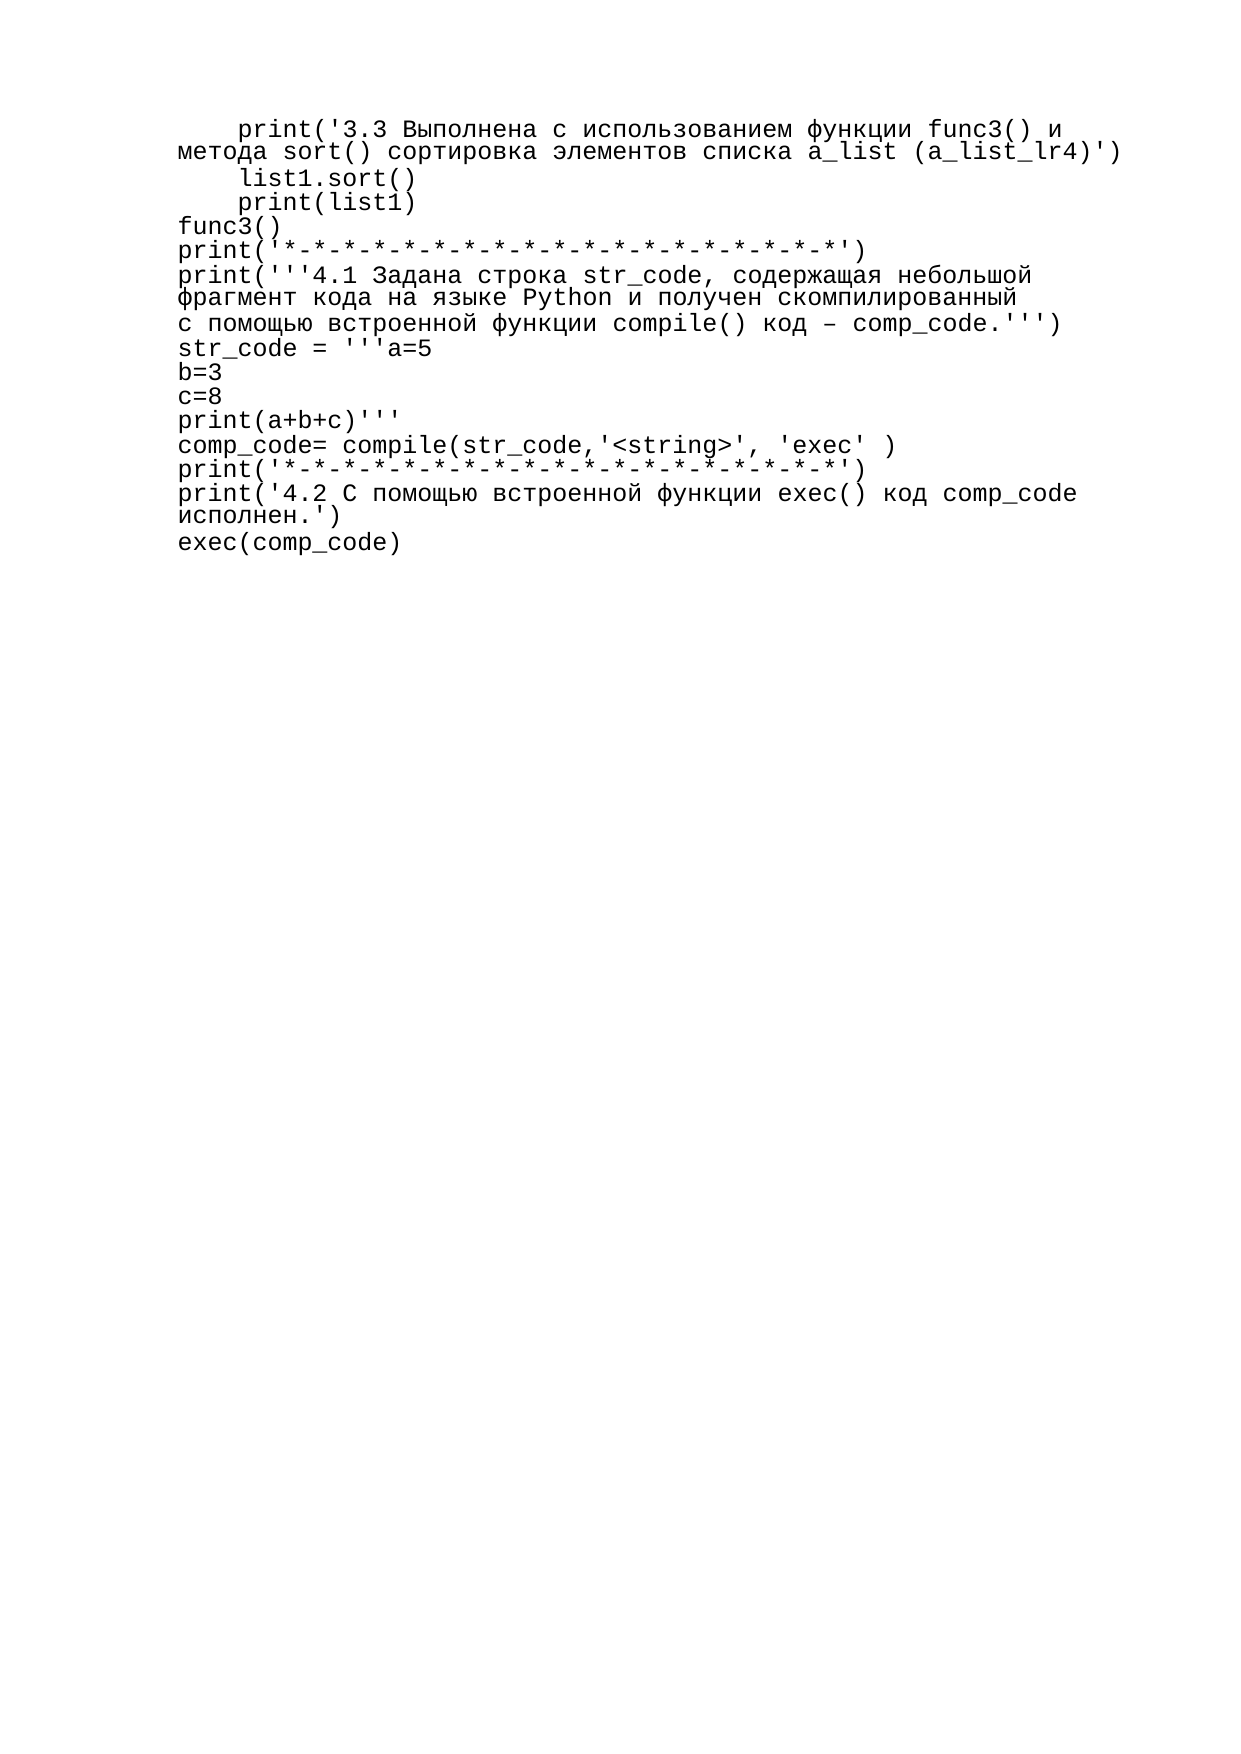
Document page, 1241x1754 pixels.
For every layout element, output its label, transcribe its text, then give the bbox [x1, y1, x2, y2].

text exec(comp_code) [177, 531, 1152, 555]
text comp_code= compile(str_code,'<string>', 'exec' ) [177, 434, 1152, 458]
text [177, 239, 1152, 264]
text print('*-*-*-*-*-*-*-*-*-*-*-*-*-*-*-*-*-*-*') [177, 458, 1152, 482]
text str_code = '''a=5 [177, 337, 1152, 361]
text print('''4.1 Задана строка str_code, содержащая небольшой фрагмент кода на языке Python и получен скомпилированный [177, 264, 1152, 312]
text print(list1) [177, 191, 1152, 215]
text c=8 [177, 385, 1152, 409]
text list1.sort() [177, 167, 1152, 191]
text b=3 [177, 361, 1152, 385]
text print('4.2 С помощью встроенной функции exec() код comp_code исполнен.') [177, 482, 1152, 531]
text с помощью встроенной функции compile() код – comp_code.''') [177, 312, 1152, 337]
text print(a+b+c)''' [177, 409, 1152, 434]
text func3() [177, 215, 1152, 239]
text print('3.3 Выполнена с использованием функции func3() и метода sort() сортировка элементов списка a_list (a_list_lr4)') [177, 118, 1152, 167]
